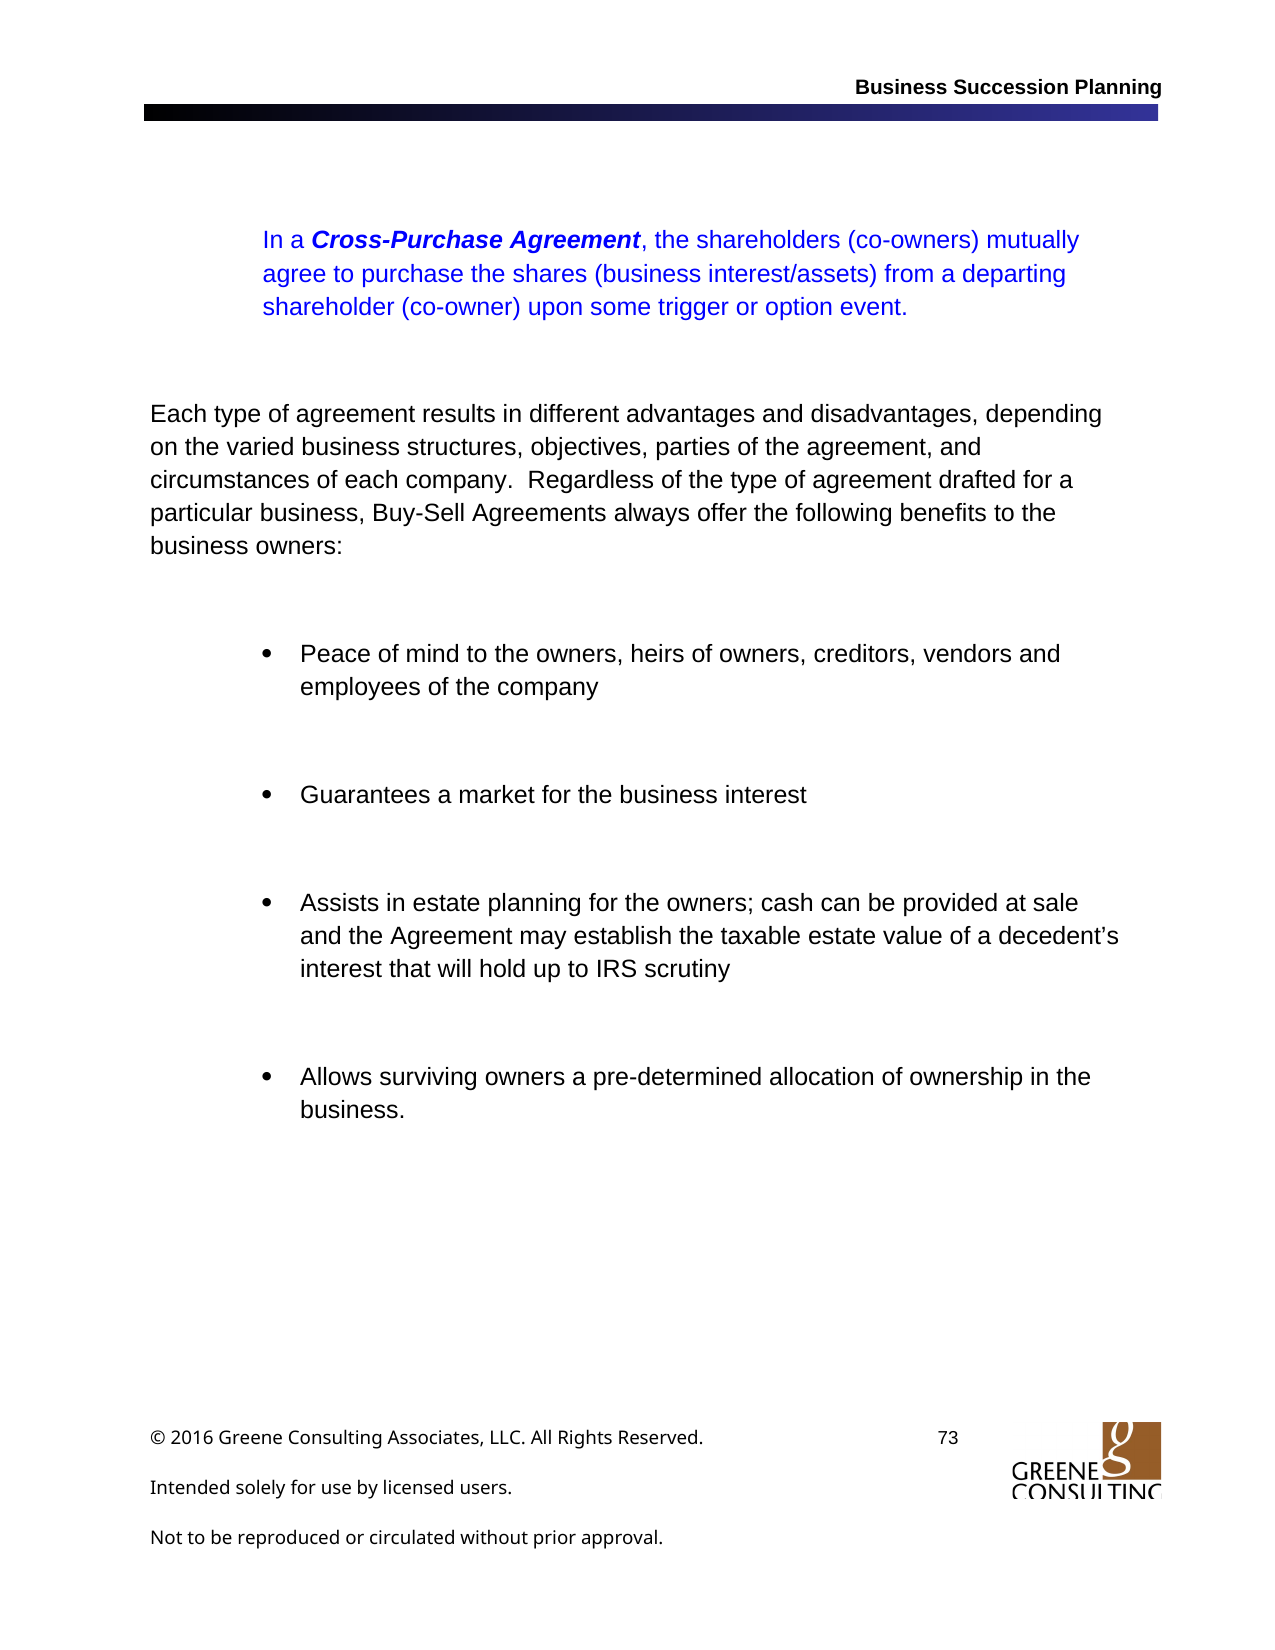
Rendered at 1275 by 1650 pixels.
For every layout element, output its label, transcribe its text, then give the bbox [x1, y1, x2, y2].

list Assists in estate planning for the owners; cash can be provided at sale and the Agreement may establish the taxable estate value of a decedent’s interest that will hold up to IRS scrutiny [262, 888, 1125, 983]
list Allows surviving owners a pre-determined allocation of ownership in the business. [262, 1062, 1125, 1123]
picture [1011, 1422, 1161, 1498]
text Each type of agreement results in different advantages and disadvantages, depending on the varied business structures, objectives, parties of the agreement, and circumstances of each company. Regardless of the type of agreement drafted for a particular business, Buy-Sell Agreements always offer the following benefits to the business owners: [150, 399, 1125, 560]
list Guarantees a market for the business interest [262, 780, 1125, 809]
text In a Cross-Purchase Agreement, the shareholders (co-owners) mutually agree to purchase the shares (business interest/assets) from a departing shareholder (co-owner) upon some trigger or option event. [262, 226, 1125, 320]
list Peace of mind to the owners, heirs of owners, creditors, vendors and employees of the company [262, 639, 1125, 701]
